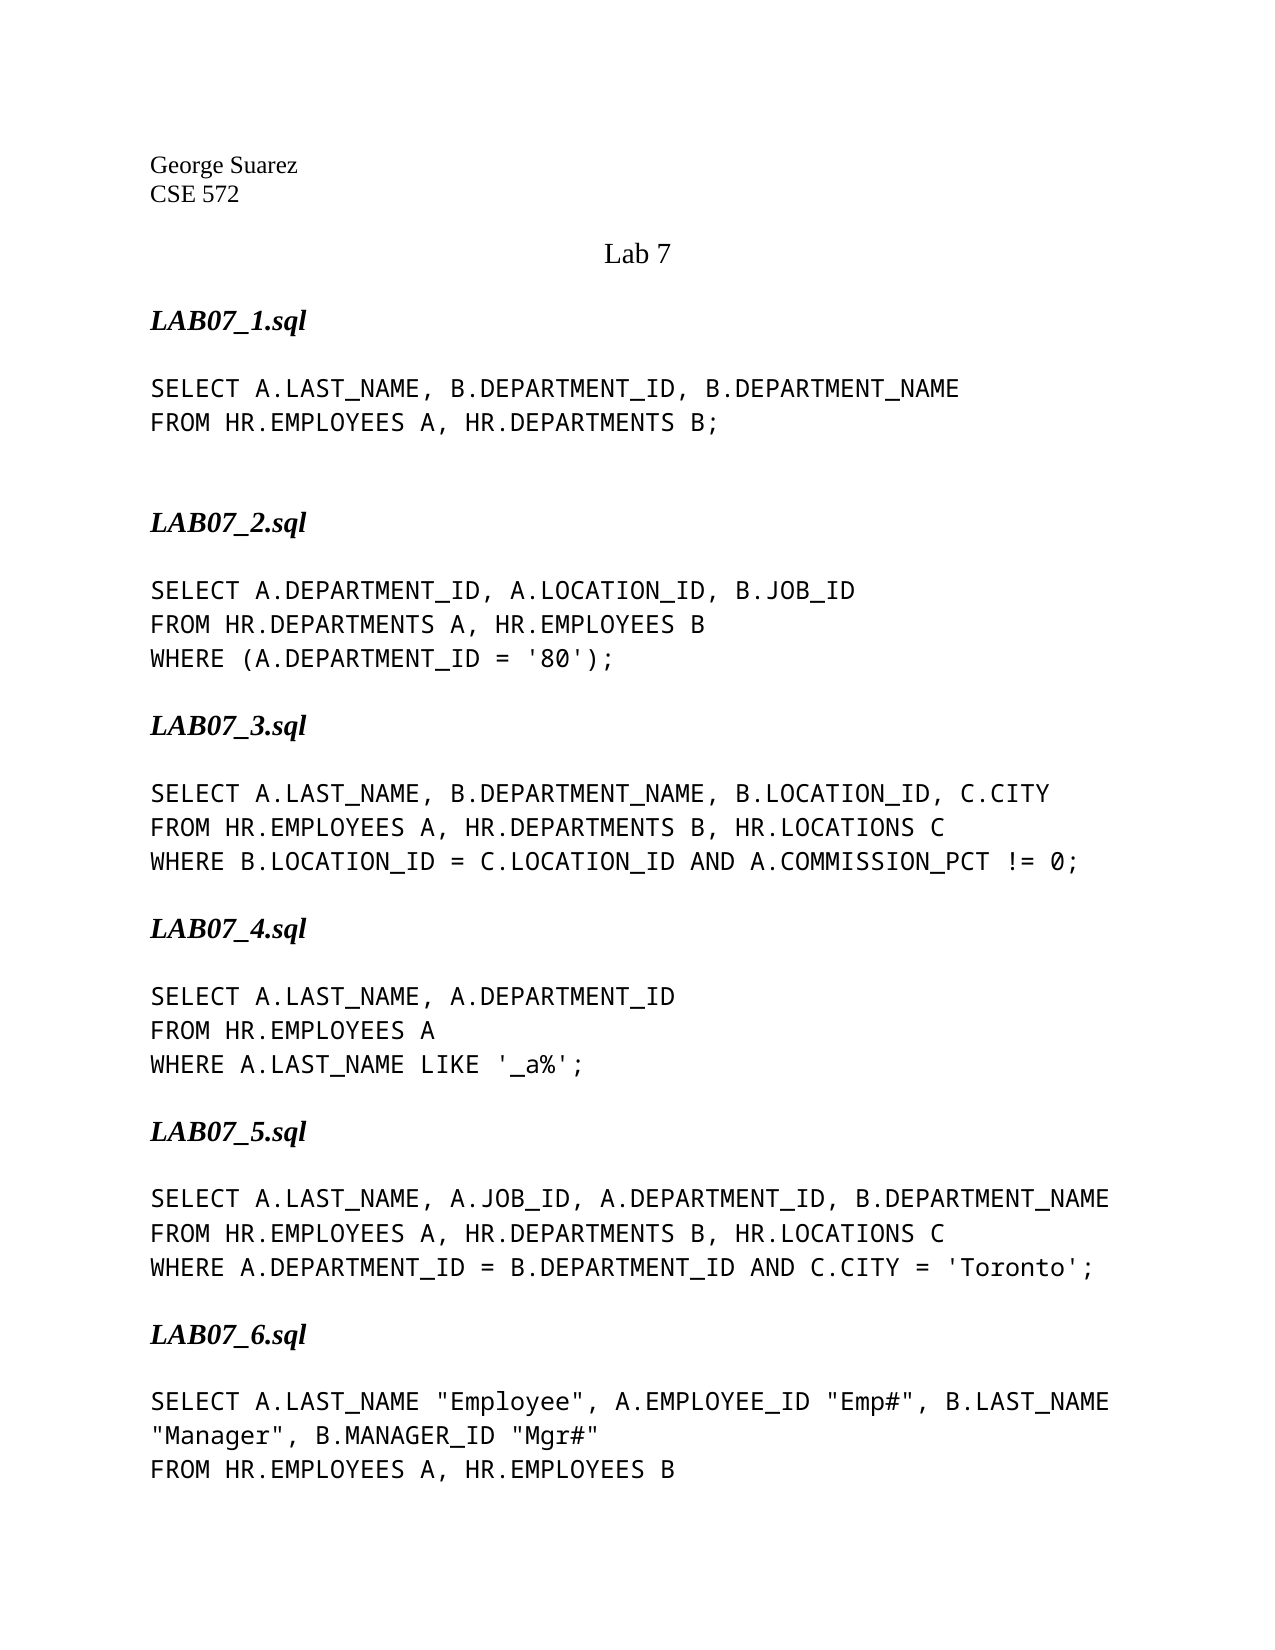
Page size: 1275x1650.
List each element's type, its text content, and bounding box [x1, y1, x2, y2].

text SELECT A.LAST_NAME, B.DEPARTMENT_ID, B.DEPARTMENT_NAME [150, 370, 1125, 404]
text WHERE B.LOCATION_ID = C.LOCATION_ID AND A.COMMISSION_PCT != 0; [150, 844, 1125, 878]
text LAB07_2.sql [150, 506, 1125, 539]
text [150, 1384, 1125, 1452]
text LAB07_3.sql [150, 708, 1125, 742]
text SELECT A.DEPARTMENT_ID, A.LOCATION_ID, B.JOB_ID [150, 573, 1125, 607]
text FROM HR.DEPARTMENTS A, HR.EMPLOYEES B [150, 607, 1125, 641]
text WHERE A.LAST_NAME LIKE '_a%'; [150, 1046, 1125, 1081]
text LAB07_6.sql [150, 1317, 1125, 1350]
text WHERE (A.DEPARTMENT_ID = '80'); [150, 641, 1125, 675]
text FROM HR.EMPLOYEES A [150, 1012, 1125, 1046]
text FROM HR.EMPLOYEES A, HR.DEPARTMENTS B, HR.LOCATIONS C [150, 1215, 1125, 1249]
text FROM HR.EMPLOYEES A, HR.DEPARTMENTS B; [150, 404, 1125, 438]
text SELECT A.LAST_NAME, A.DEPARTMENT_ID [150, 978, 1125, 1012]
text George Suarez [150, 150, 1125, 179]
text Lab 7 [150, 236, 1125, 270]
text SELECT A.LAST_NAME, A.JOB_ID, A.DEPARTMENT_ID, B.DEPARTMENT_NAME [150, 1181, 1125, 1215]
text LAB07_4.sql [150, 911, 1125, 945]
text LAB07_5.sql [150, 1114, 1125, 1148]
text CSE 572 [150, 179, 1125, 207]
text WHERE A.DEPARTMENT_ID = B.DEPARTMENT_ID AND C.CITY = 'Toronto'; [150, 1249, 1125, 1283]
text FROM HR.EMPLOYEES A, HR.EMPLOYEES B [150, 1452, 1125, 1486]
text SELECT A.LAST_NAME, B.DEPARTMENT_NAME, B.LOCATION_ID, C.CITY [150, 776, 1125, 809]
text LAB07_1.sql [150, 303, 1125, 337]
text FROM HR.EMPLOYEES A, HR.DEPARTMENTS B, HR.LOCATIONS C [150, 809, 1125, 844]
